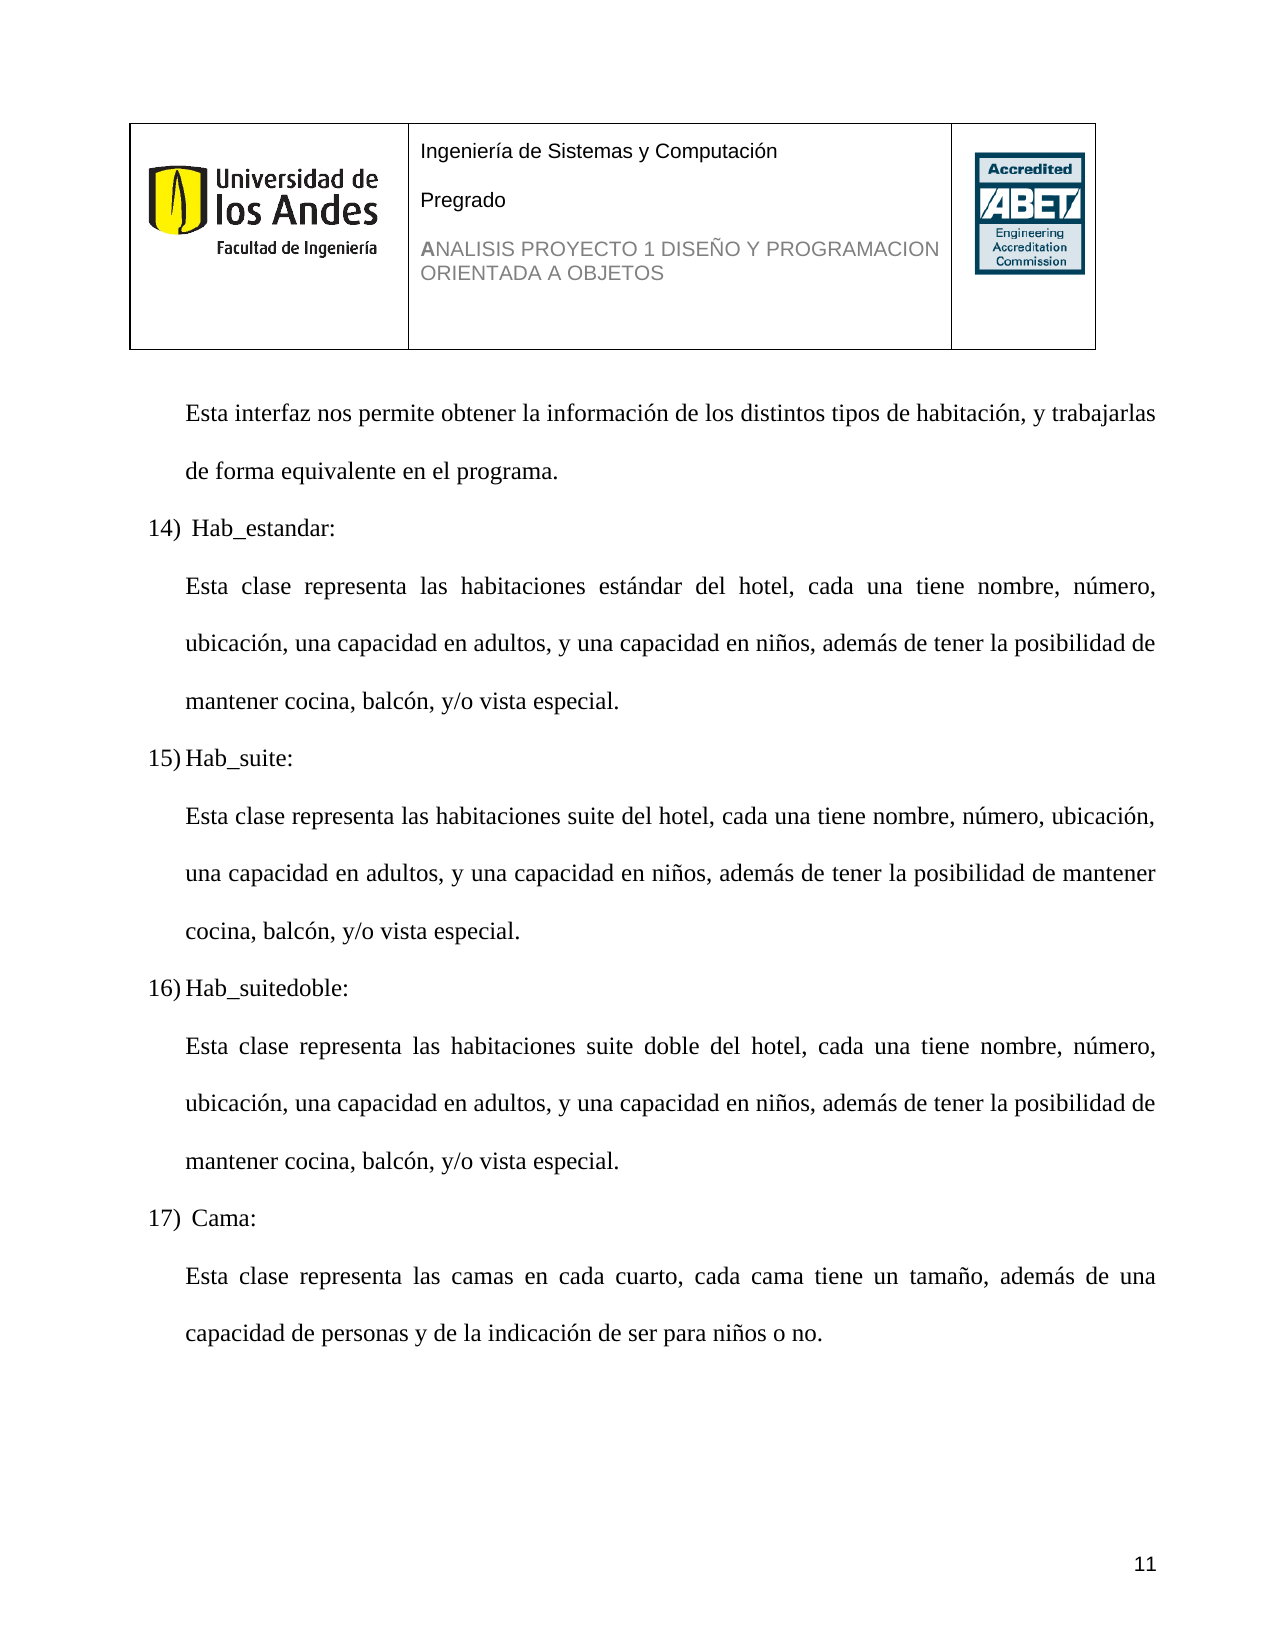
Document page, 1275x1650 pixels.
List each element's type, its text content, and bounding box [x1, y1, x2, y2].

list Hab_suite: [148, 743, 1157, 772]
list Hab_suitedoble: [148, 973, 1157, 1002]
picture [980, 225, 1081, 269]
picture [1012, 189, 1080, 218]
list Cama: [148, 1203, 1157, 1232]
list Esta clase representa las camas en cada cuarto, cada cama tiene un tamaño, además de una capacidad de personas y de la indicación de ser para niños o no. [185, 1261, 1157, 1347]
picture [981, 189, 1009, 218]
picture [131, 146, 406, 275]
list Hab_estandar: [148, 513, 1157, 542]
picture [980, 159, 1081, 182]
list Esta clase representa las habitaciones estándar del hotel, cada una tiene nombre, número, ubicación, una capacidad en adultos, y una capacidad en niños, además de tener la posibilidad de mantener cocina, balcón, y/o vista especial. [185, 571, 1157, 715]
list Esta interfaz nos permite obtener la información de los distintos tipos de habitación, y trabajarlas de forma equivalente en el programa. [185, 398, 1157, 485]
list Esta clase representa las habitaciones suite doble del hotel, cada una tiene nombre, número, ubicación, una capacidad en adultos, y una capacidad en niños, además de tener la posibilidad de mantener cocina, balcón, y/o vista especial. [185, 1031, 1157, 1175]
list Esta clase representa las habitaciones suite del hotel, cada una tiene nombre, número, ubicación, una capacidad en adultos, y una capacidad en niños, además de tener la posibilidad de mantener cocina, balcón, y/o vista especial. [185, 801, 1157, 945]
